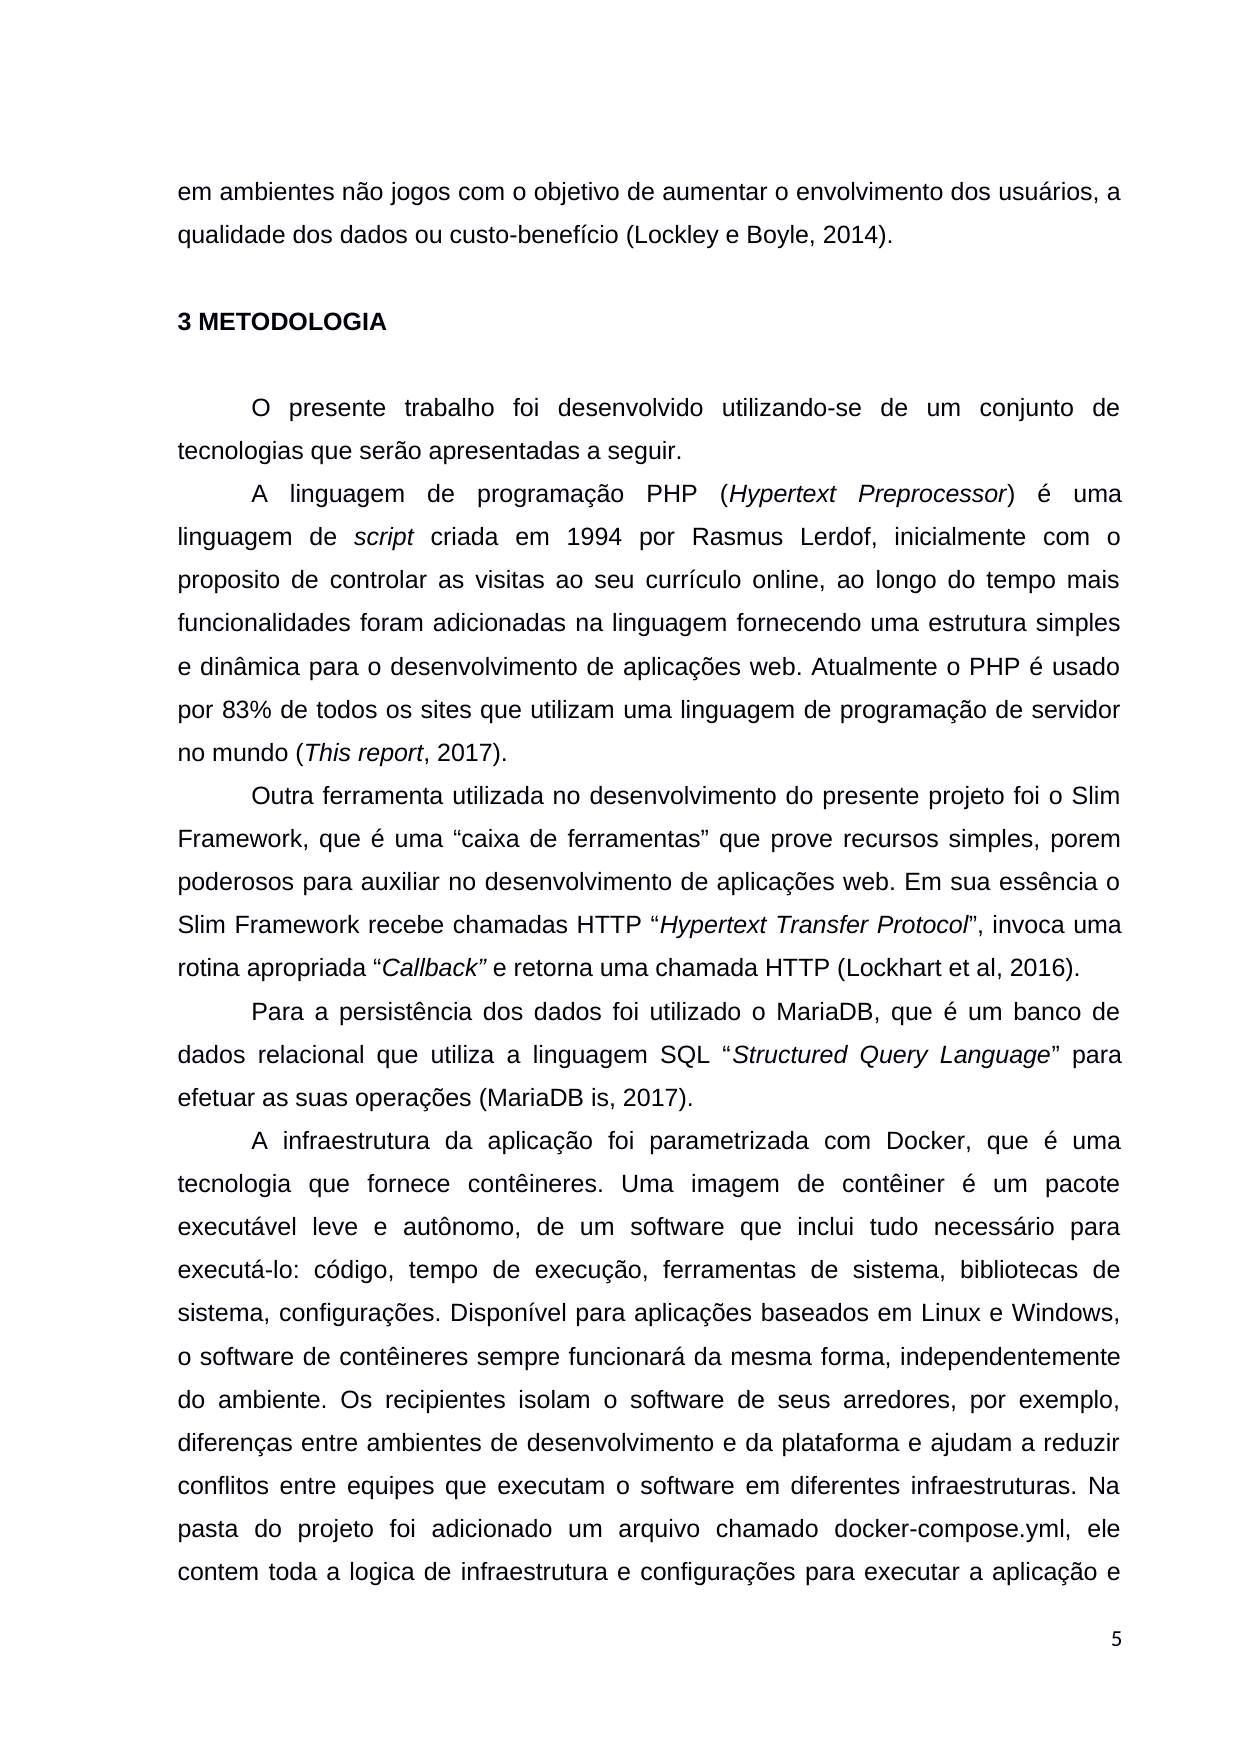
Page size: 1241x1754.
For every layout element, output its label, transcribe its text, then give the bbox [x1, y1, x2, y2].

text Para a persistência dos dados foi utilizado o MariaDB, que é um banco de dados relacional que utiliza a linguagem SQL “Structured Query Language” para efetuar as suas operações (MariaDB is, 2017). [177, 997, 1122, 1112]
text 3 METODOLOGIA [177, 307, 1122, 335]
text O presente trabalho foi desenvolvido utilizando-se de um conjunto de tecnologias que serão apresentadas a seguir. [177, 393, 1122, 465]
text Outra ferramenta utilizada no desenvolvimento do presente projeto foi o Slim Framework, que é uma “caixa de ferramentas” que prove recursos simples, porem poderosos para auxiliar no desenvolvimento de aplicações web. Em sua essência o Slim Framework recebe chamadas HTTP “Hypertext Transfer Protocol”, invoca uma rotina apropriada “Callback” e retorna uma chamada HTTP (Lockhart et al, 2016). [177, 781, 1122, 982]
text A linguagem de programação PHP (Hypertext Preprocessor) é uma linguagem de script criada em 1994 por Rasmus Lerdof, inicialmente com o proposito de controlar as visitas ao seu currículo online, ao longo do tempo mais funcionalidades foram adicionadas na linguagem fornecendo uma estrutura simples e dinâmica para o desenvolvimento de aplicações web. Atualmente o PHP é usado por 83% de todos os sites que utilizam uma linguagem de programação de servidor no mundo (This report, 2017). [177, 479, 1122, 767]
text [177, 1126, 1122, 1586]
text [177, 177, 1122, 249]
